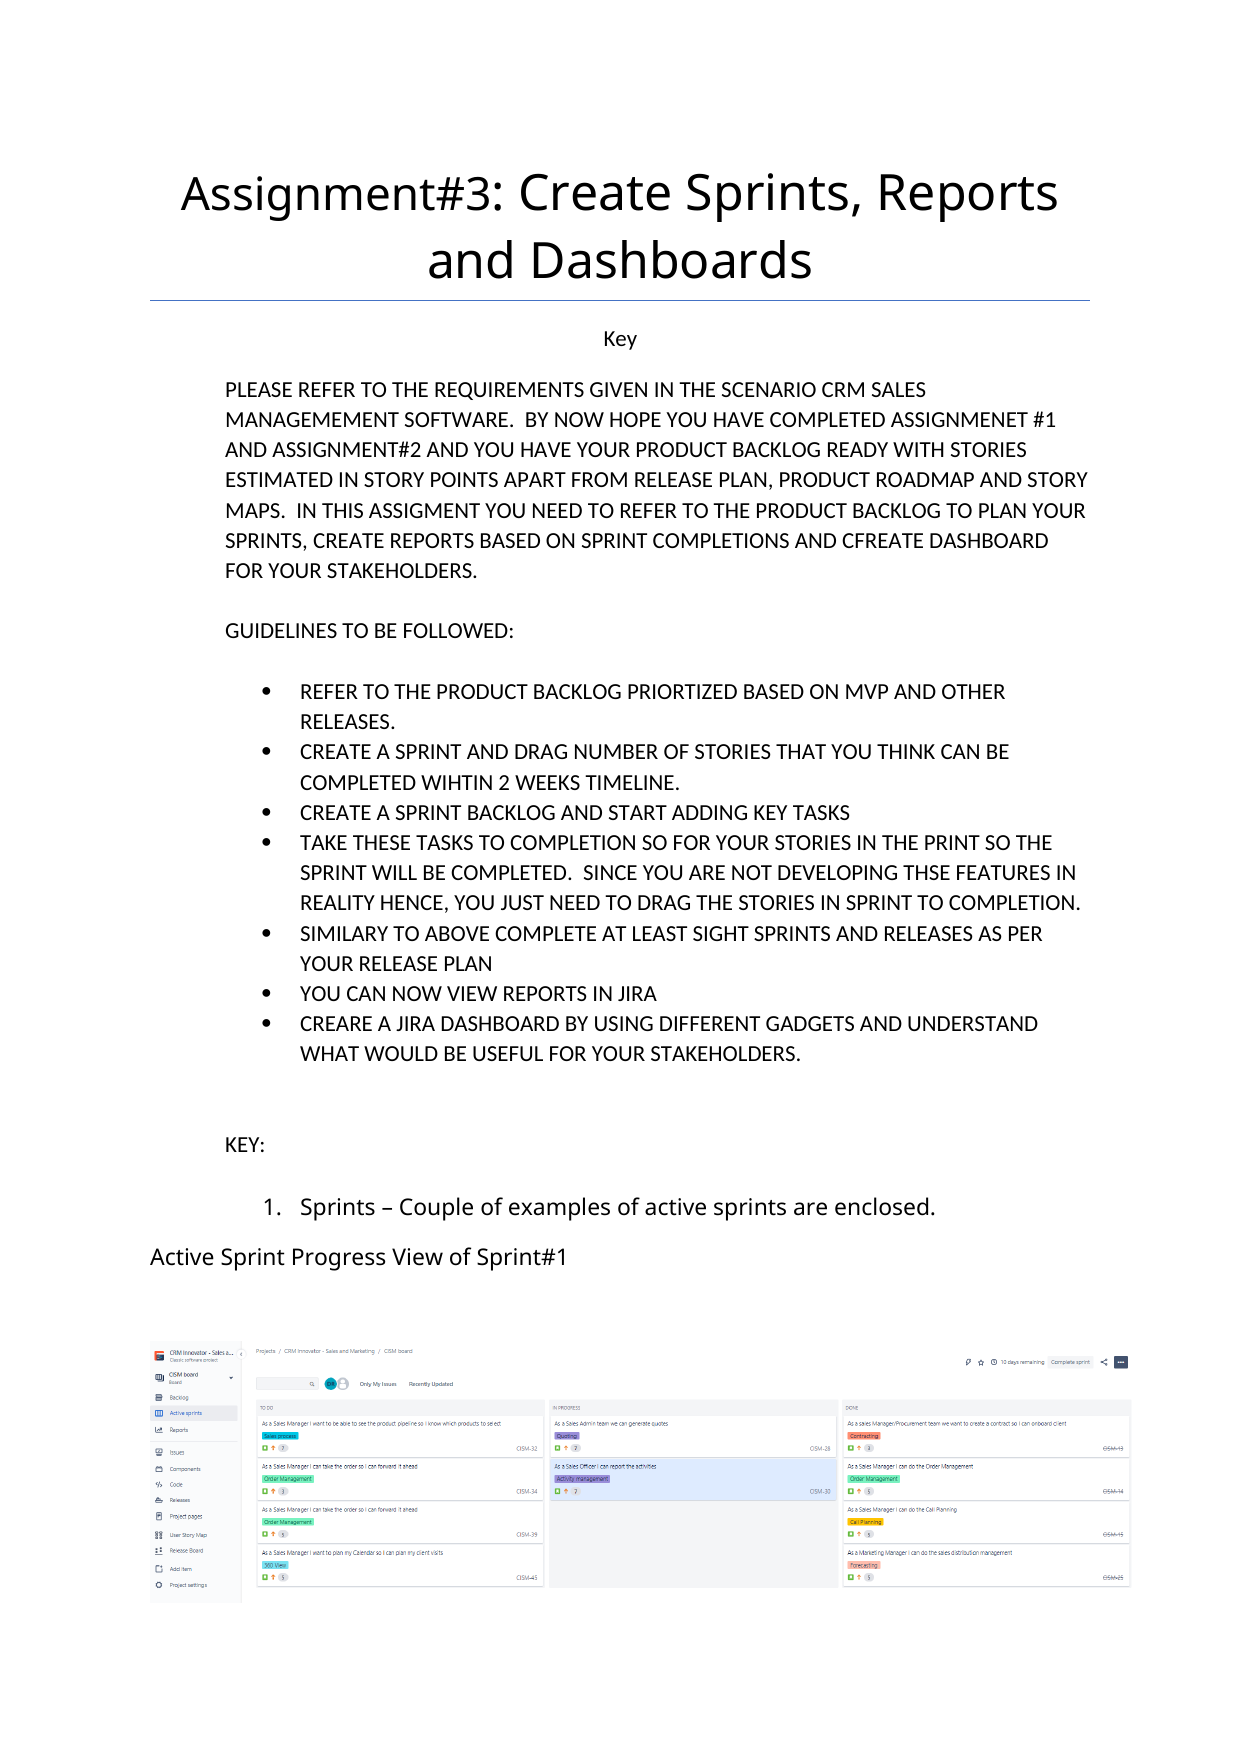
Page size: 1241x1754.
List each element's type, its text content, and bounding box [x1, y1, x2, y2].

list Sprints – Couple of examples of active sprints are enclosed. [262, 1191, 1090, 1222]
list creare a jira dashboard by using different gadgets and understand what would be useful for your stakeholders. [262, 1009, 1090, 1068]
list PLease refer to the requirements given in the scenario CRM Sales Managemement software. By now hope you have completed assignmenet #1 and Assignment#2 and you have your product backlog ready with stories estimated in story points apart from release plan, product roadmap and story maps. in this assigment you need to refer to the product backlog to plan your sprints, create reports based on sprint completions and cfreate dashboard for your stakeholders. [225, 375, 1090, 584]
list take these tasks to completion so for your stories in the print so the sprint will be completed. Since you are not developing thse features in reality hence, you just need to drag the stories in sprint to completion. [262, 828, 1090, 917]
list refer to the product backlog priortized based on mvp and other releases. [262, 677, 1090, 735]
list create a sprint backlog and start adding key tasks [262, 798, 1090, 826]
picture [150, 1341, 1138, 1603]
list create a sprint and drag number of stories that you think can be completed wihtin 2 weeks timeline. [262, 737, 1090, 796]
list you can now view reports in jira [262, 979, 1090, 1007]
list similary to above complete at least sight sprints and releases as per your release plan [262, 919, 1090, 977]
list guidelines to be followed: [225, 617, 1090, 645]
text Active Sprint Progress View of Sprint#1 [150, 1241, 1090, 1272]
table_header Assignment#3: Create Sprints, Reports and Dashboards [150, 150, 1090, 300]
list Key: [225, 1130, 1090, 1158]
